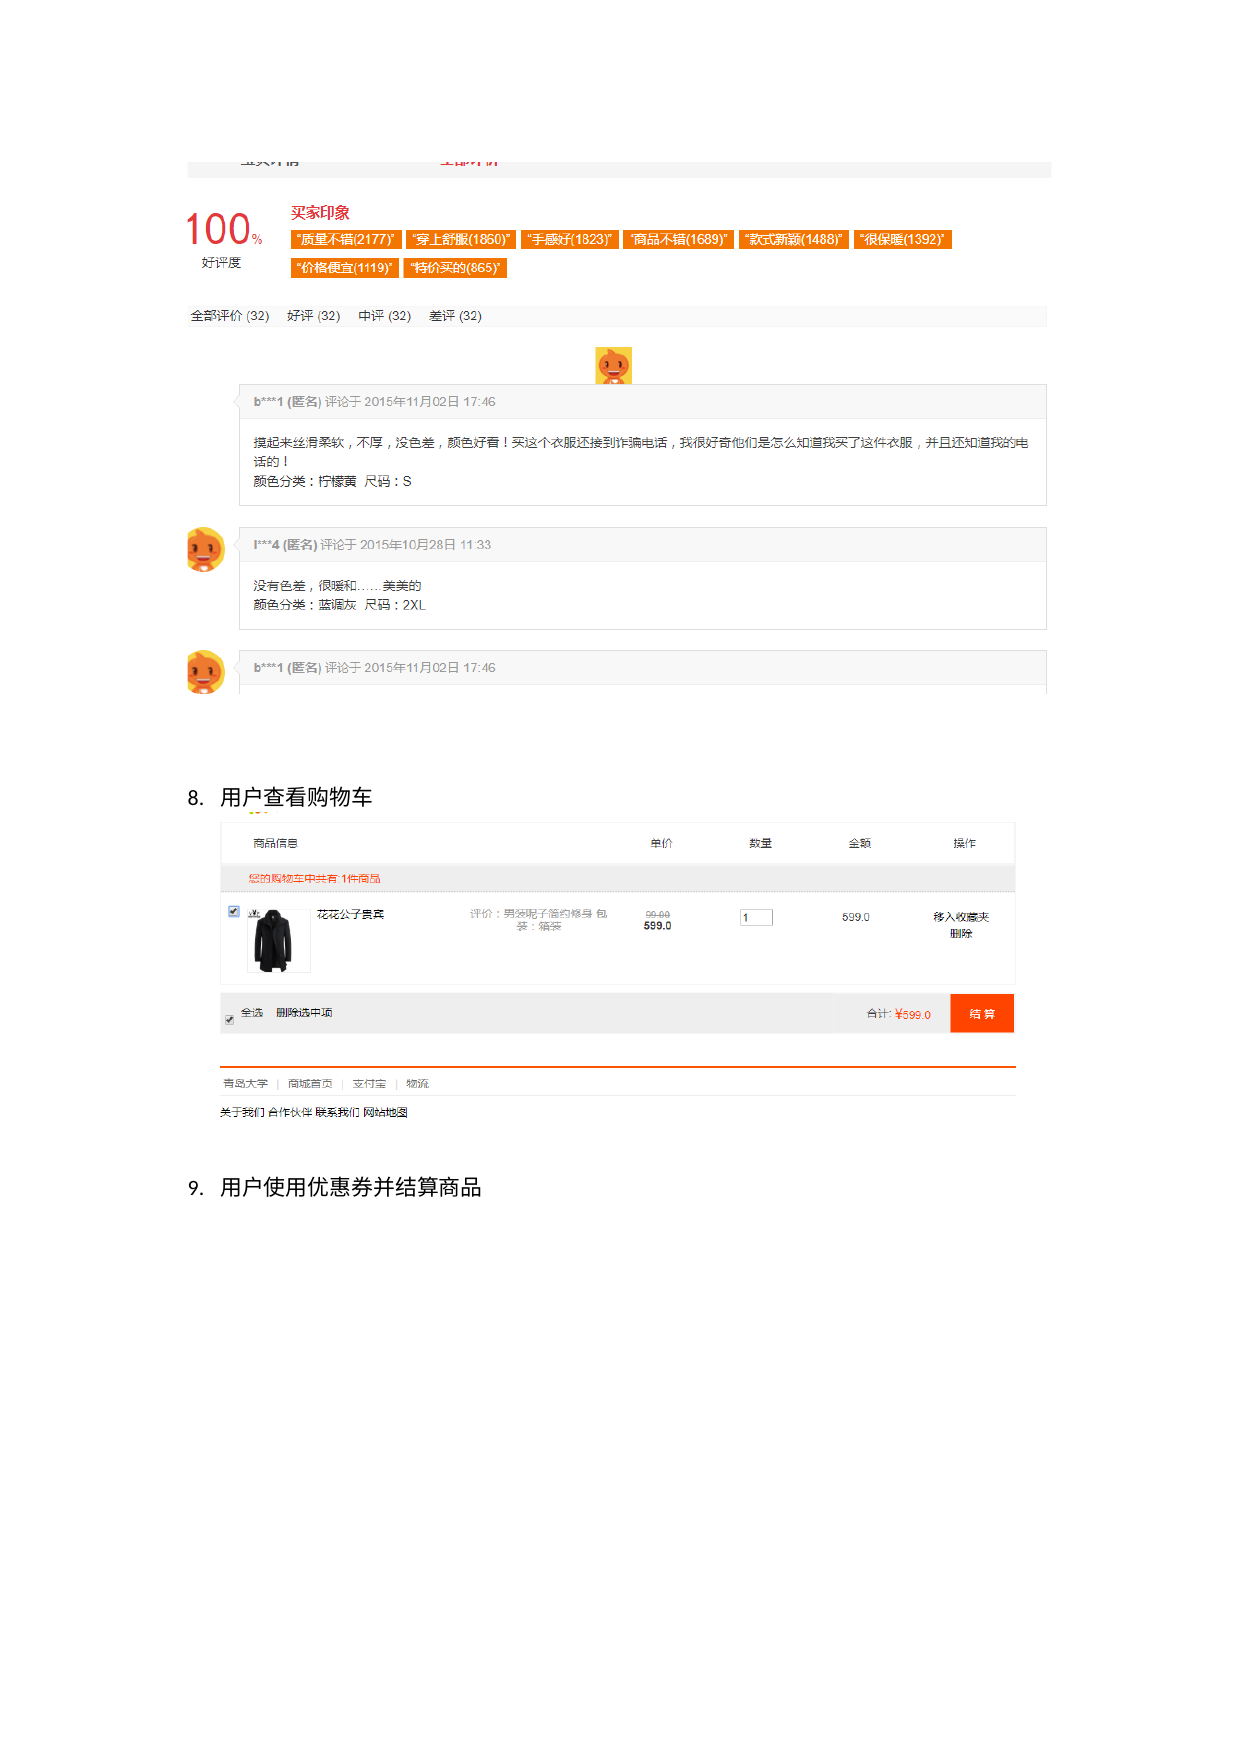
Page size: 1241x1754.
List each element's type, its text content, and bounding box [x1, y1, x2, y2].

picture [187, 812, 1052, 1167]
list 用户使用优惠券并结算商品 [187, 1169, 1053, 1202]
list 用户查看购物车 [187, 779, 1053, 812]
picture [187, 162, 1052, 694]
